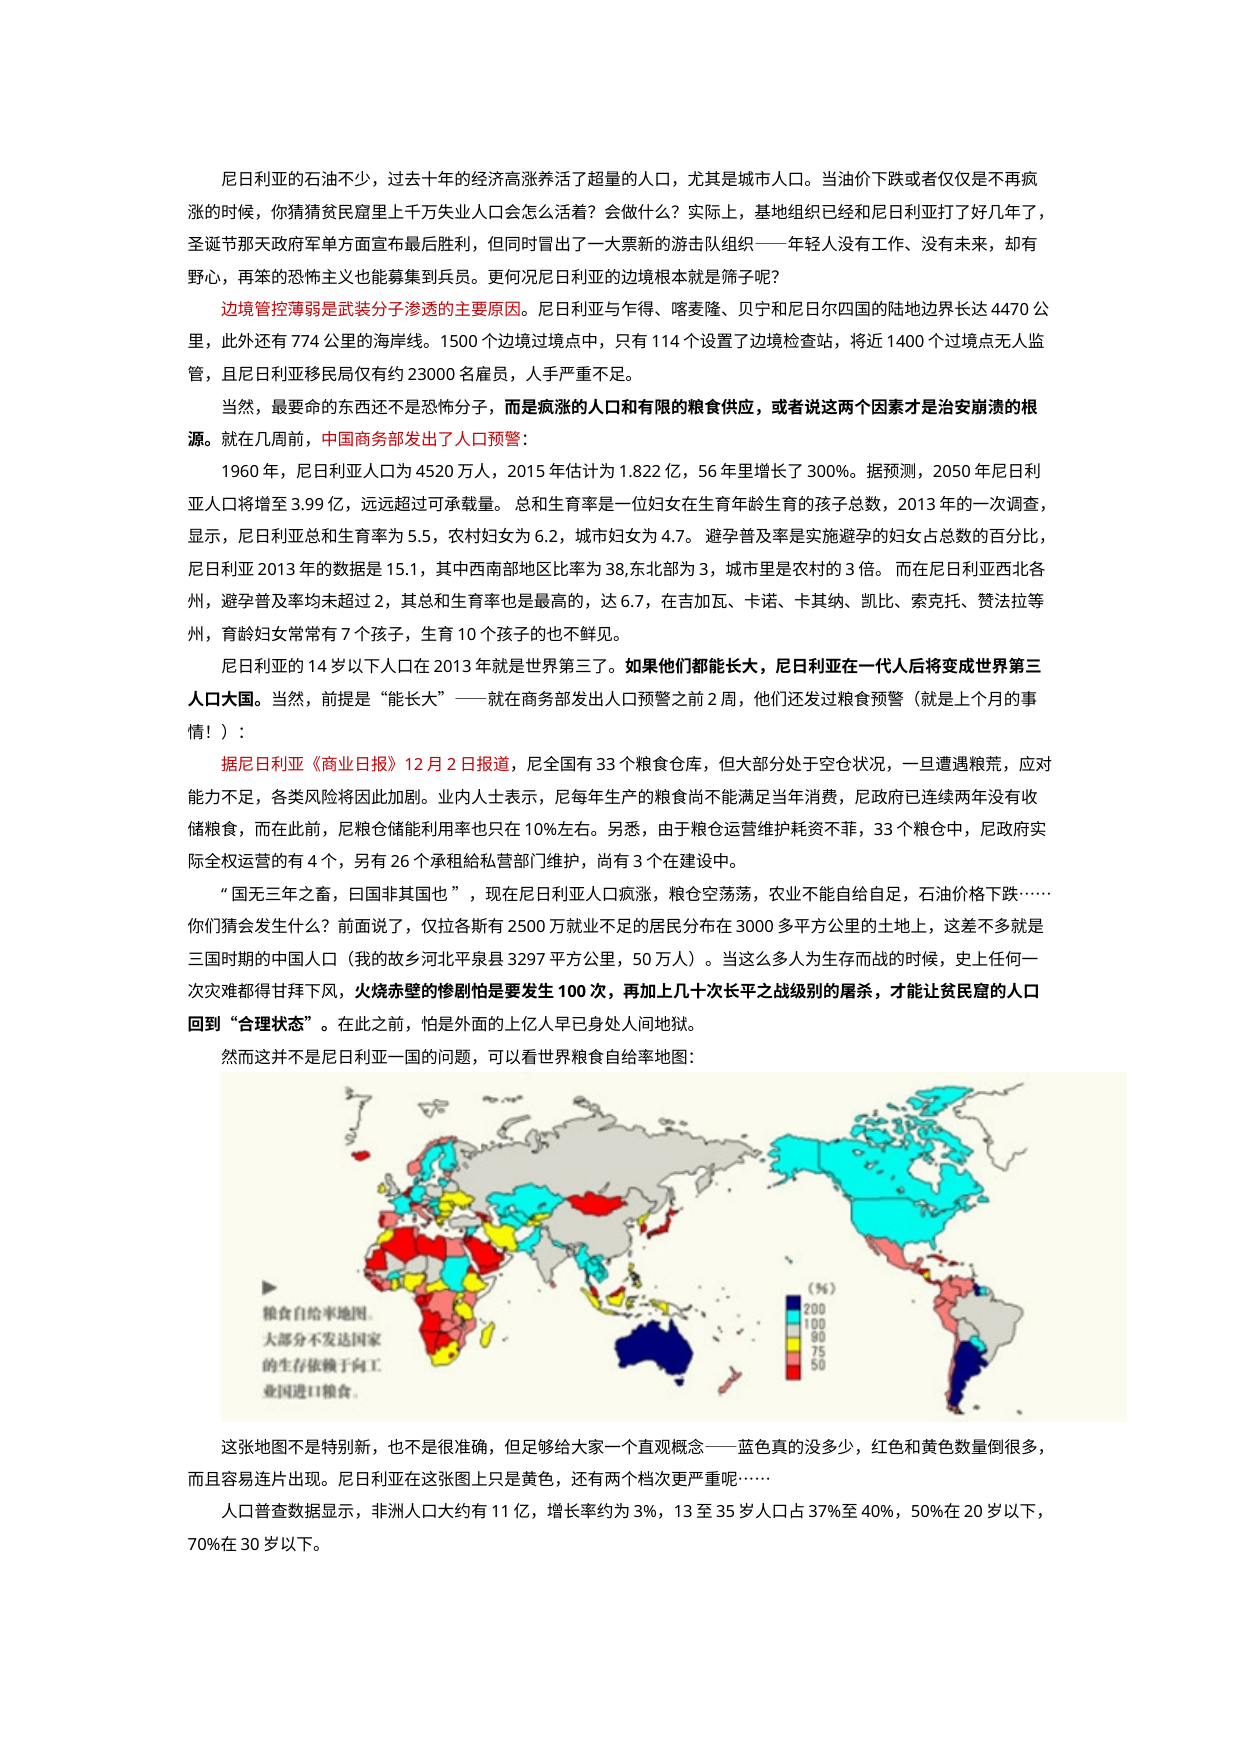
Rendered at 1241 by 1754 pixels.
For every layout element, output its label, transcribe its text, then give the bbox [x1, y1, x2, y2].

text “ 国无三年之畜，曰国非其国也 ”，现在尼日利亚人口疯涨，粮仓空荡荡，农业不能自给自足，石油价格下跌……你们猜会发生什么？前面说了，仅拉各斯有2500万就业不足的居民分布在3000多平方公里的土地上，这差不多就是三国时期的中国人口（我的故乡河北平泉县3297平方公里，50万人）。当这么多人为生存而战的时候，史上任何一次灾难都得甘拜下风，火烧赤壁的惨剧怕是要发生100次，再加上几十次长平之战级别的屠杀，才能让贫民窟的人口回到“合理状态”。在此之前，怕是外面的上亿人早已身处人间地狱。 [187, 877, 1053, 1039]
text 人口普查数据显示，非洲人口大约有11亿，增长率约为3%，13至35岁人口占37%至40%，50%在20岁以下，70%在30岁以下。 [187, 1494, 1053, 1559]
text 尼日利亚的14岁以下人口在2013年就是世界第三了。如果他们都能长大，尼日利亚在一代人后将变成世界第三人口大国。当然，前提是“能长大”——就在商务部发出人口预警之前2周，他们还发过粮食预警（就是上个月的事情！）： [187, 649, 1053, 747]
text 然而这并不是尼日利亚一国的问题，可以看世界粮食自给率地图： [187, 1039, 1053, 1072]
text 1960年，尼日利亚人口为4520万人，2015年估计为1.822亿，56年里增长了300%。据预测，2050年尼日利亚人口将增至3.99亿，远远超过可承载量。 总和生育率是一位妇女在生育年龄生育的孩子总数，2013年的一次调查，显示，尼日利亚总和生育率为5.5，农村妇女为6.2，城市妇女为4.7。 避孕普及率是实施避孕的妇女占总数的百分比，尼日利亚2013年的数据是15.1，其中西南部地区比率为38,东北部为3，城市里是农村的3倍。 而在尼日利亚西北各州，避孕普及率均未超过2，其总和生育率也是最高的，达6.7，在吉加瓦、卡诺、卡其纳、凯比、索克托、赞法拉等州，育龄妇女常常有7个孩子，生育10个孩子的也不鲜见。 [187, 454, 1053, 649]
picture [220, 1072, 1128, 1422]
text 尼日利亚的石油不少，过去十年的经济高涨养活了超量的人口，尤其是城市人口。当油价下跌或者仅仅是不再疯涨的时候，你猜猜贫民窟里上千万失业人口会怎么活着？会做什么？实际上，基地组织已经和尼日利亚打了好几年了，圣诞节那天政府军单方面宣布最后胜利，但同时冒出了一大票新的游击队组织——年轻人没有工作、没有未来，却有野心，再笨的恐怖主义也能募集到兵员。更何况尼日利亚的边境根本就是筛子呢？ [187, 162, 1053, 292]
text 这张地图不是特别新，也不是很准确，但足够给大家一个直观概念——蓝色真的没多少，红色和黄色数量倒很多，而且容易连片出现。尼日利亚在这张图上只是黄色，还有两个档次更严重呢…… [187, 1429, 1053, 1494]
text 边境管控薄弱是武装分子渗透的主要原因。尼日利亚与乍得、喀麦隆、贝宁和尼日尔四国的陆地边界长达4470公里，此外还有774公里的海岸线。1500个边境过境点中，只有114个设置了边境检查站，将近1400个过境点无人监管，且尼日利亚移民局仅有约23000名雇员，人手严重不足。 [187, 292, 1053, 389]
text 当然，最要命的东西还不是恐怖分子，而是疯涨的人口和有限的粮食供应，或者说这两个因素才是治安崩溃的根源。就在几周前，中国商务部发出了人口预警： [187, 389, 1053, 454]
text 据尼日利亚《商业日报》12月2日报道，尼全国有33个粮食仓库，但大部分处于空仓状况，一旦遭遇粮荒，应对能力不足，各类风险将因此加剧。业内人士表示，尼每年生产的粮食尚不能满足当年消费，尼政府已连续两年没有收储粮食，而在此前，尼粮仓储能利用率也只在10%左右。另悉，由于粮仓运营维护耗资不菲，33个粮仓中，尼政府实际全权运营的有4个，另有26个承租給私营部门维护，尚有3个在建设中。 [187, 747, 1053, 877]
